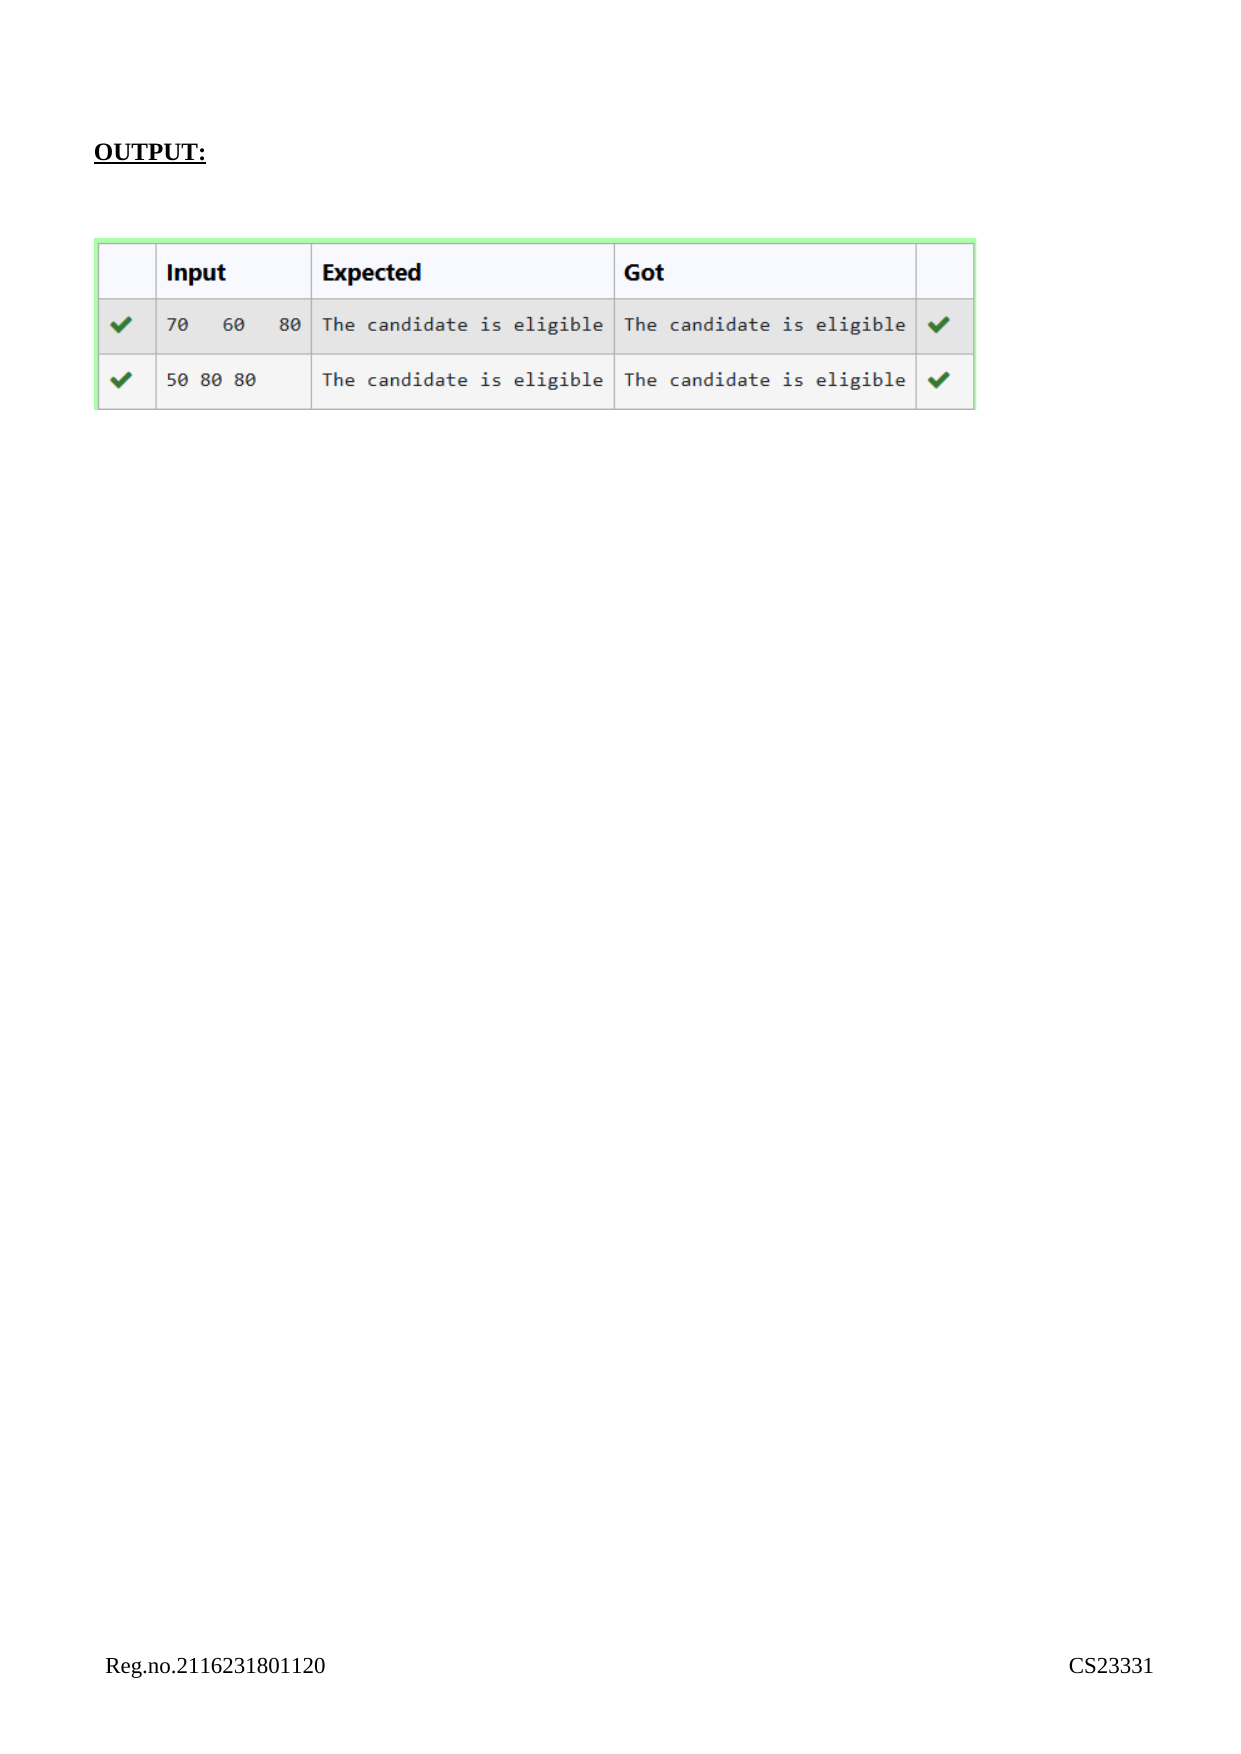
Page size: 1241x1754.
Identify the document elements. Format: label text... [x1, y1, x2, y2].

picture [93, 238, 977, 410]
text OUTPUT: [94, 137, 1155, 166]
